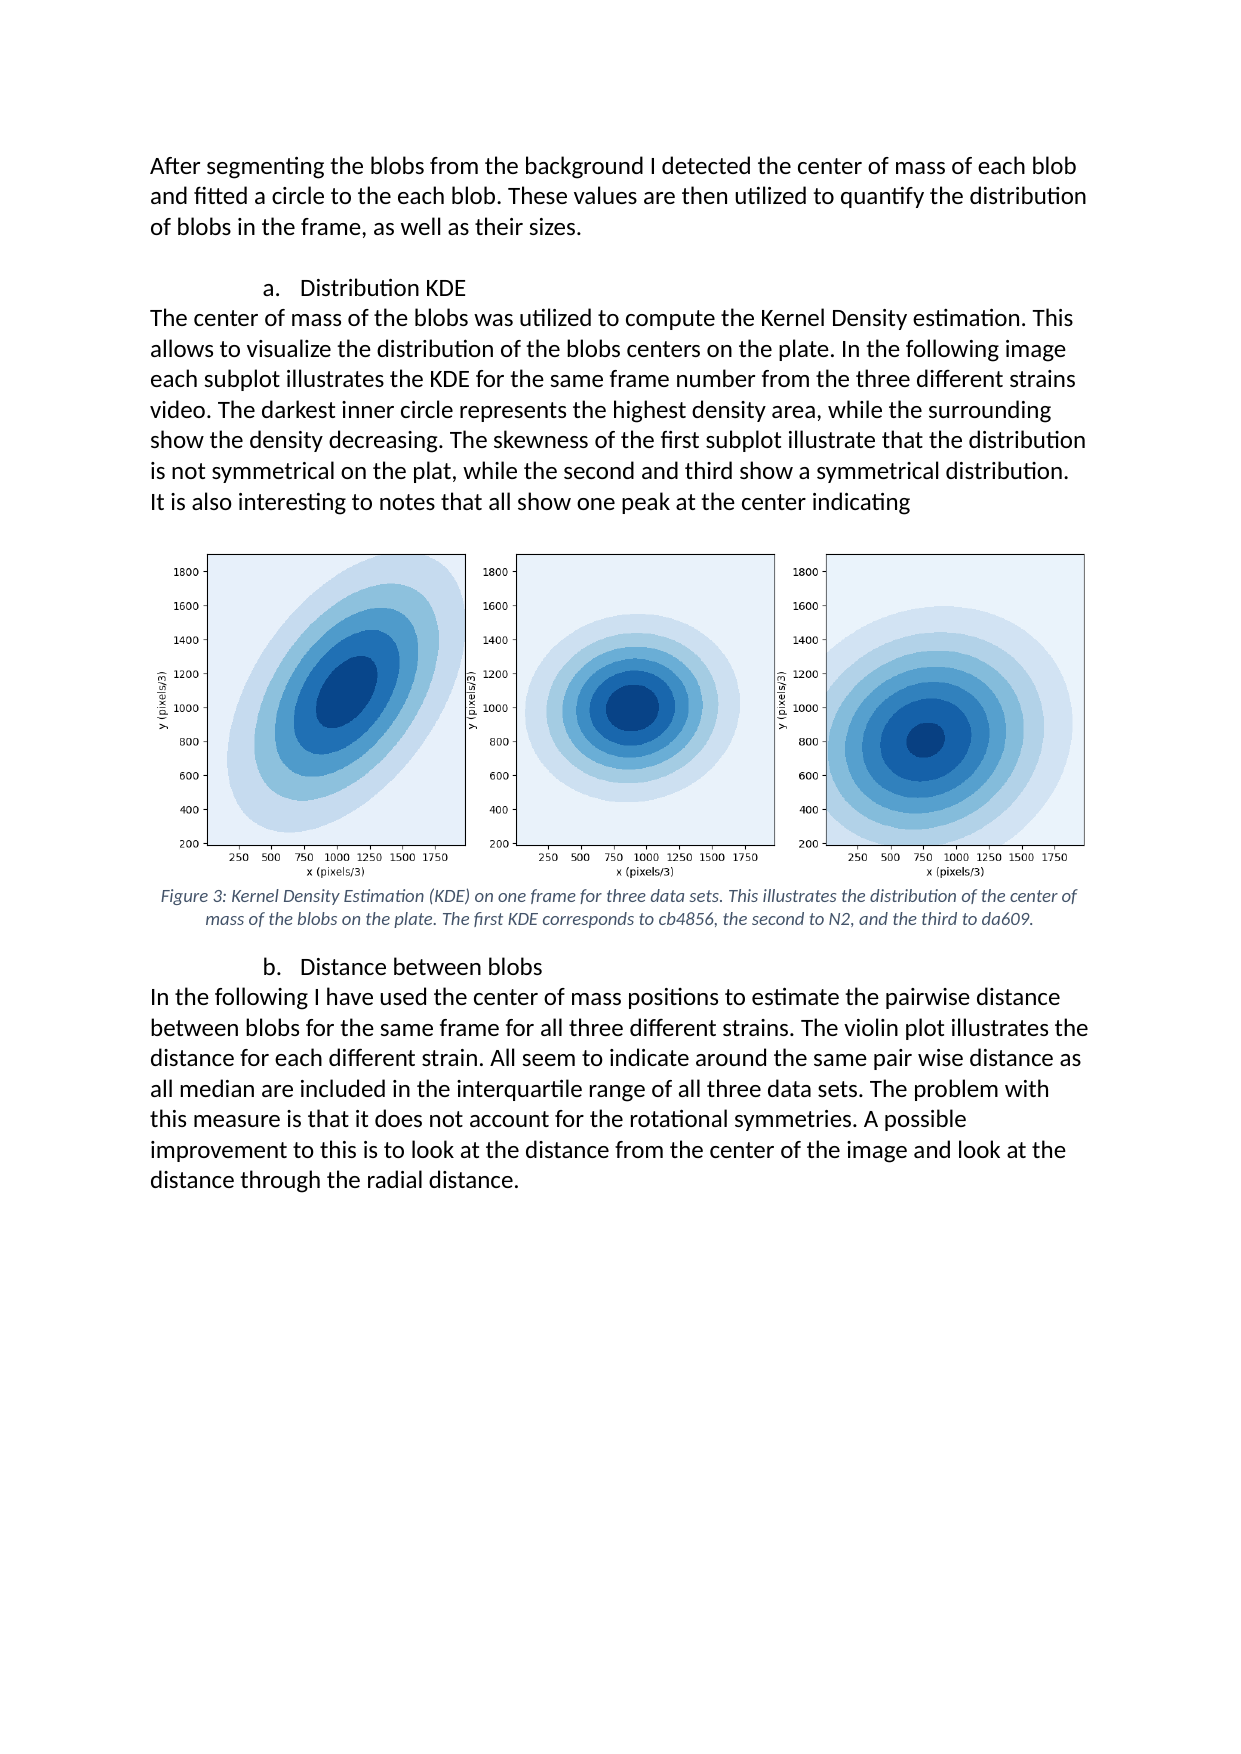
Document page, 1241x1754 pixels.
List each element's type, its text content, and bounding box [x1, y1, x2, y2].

list Distribution KDE [262, 272, 1090, 303]
list Distance between blobs [262, 951, 1090, 981]
text In the following I have used the center of mass positions to estimate the pairwise distance between blobs for the same frame for all three different strains. The violin plot illustrates the distance for each different strain. All seem to indicate around the same pair wise distance as all median are included in the interquartile range of all three data sets. The problem with this measure is that it does not account for the rotational symmetries. A possible improvement to this is to look at the distance from the center of the image and look at the distance through the radial distance. [150, 981, 1090, 1195]
picture [150, 546, 1091, 885]
text The center of mass of the blobs was utilized to compute the Kernel Density estimation. This allows to visualize the distribution of the blobs centers on the plate. In the following image each subplot illustrates the KDE for the same frame number from the three different strains video. The darkest inner circle represents the highest density area, while the surrounding show the density decreasing. The skewness of the first subplot illustrate that the distribution is not symmetrical on the plat, while the second and third show a symmetrical distribution. It is also interesting to notes that all show one peak at the center indicating [150, 303, 1090, 516]
text After segmenting the blobs from the background I detected the center of mass of each blob and fitted a circle to the each blob. These values are then utilized to quantify the distribution of blobs in the frame, as well as their sizes. [150, 150, 1090, 242]
